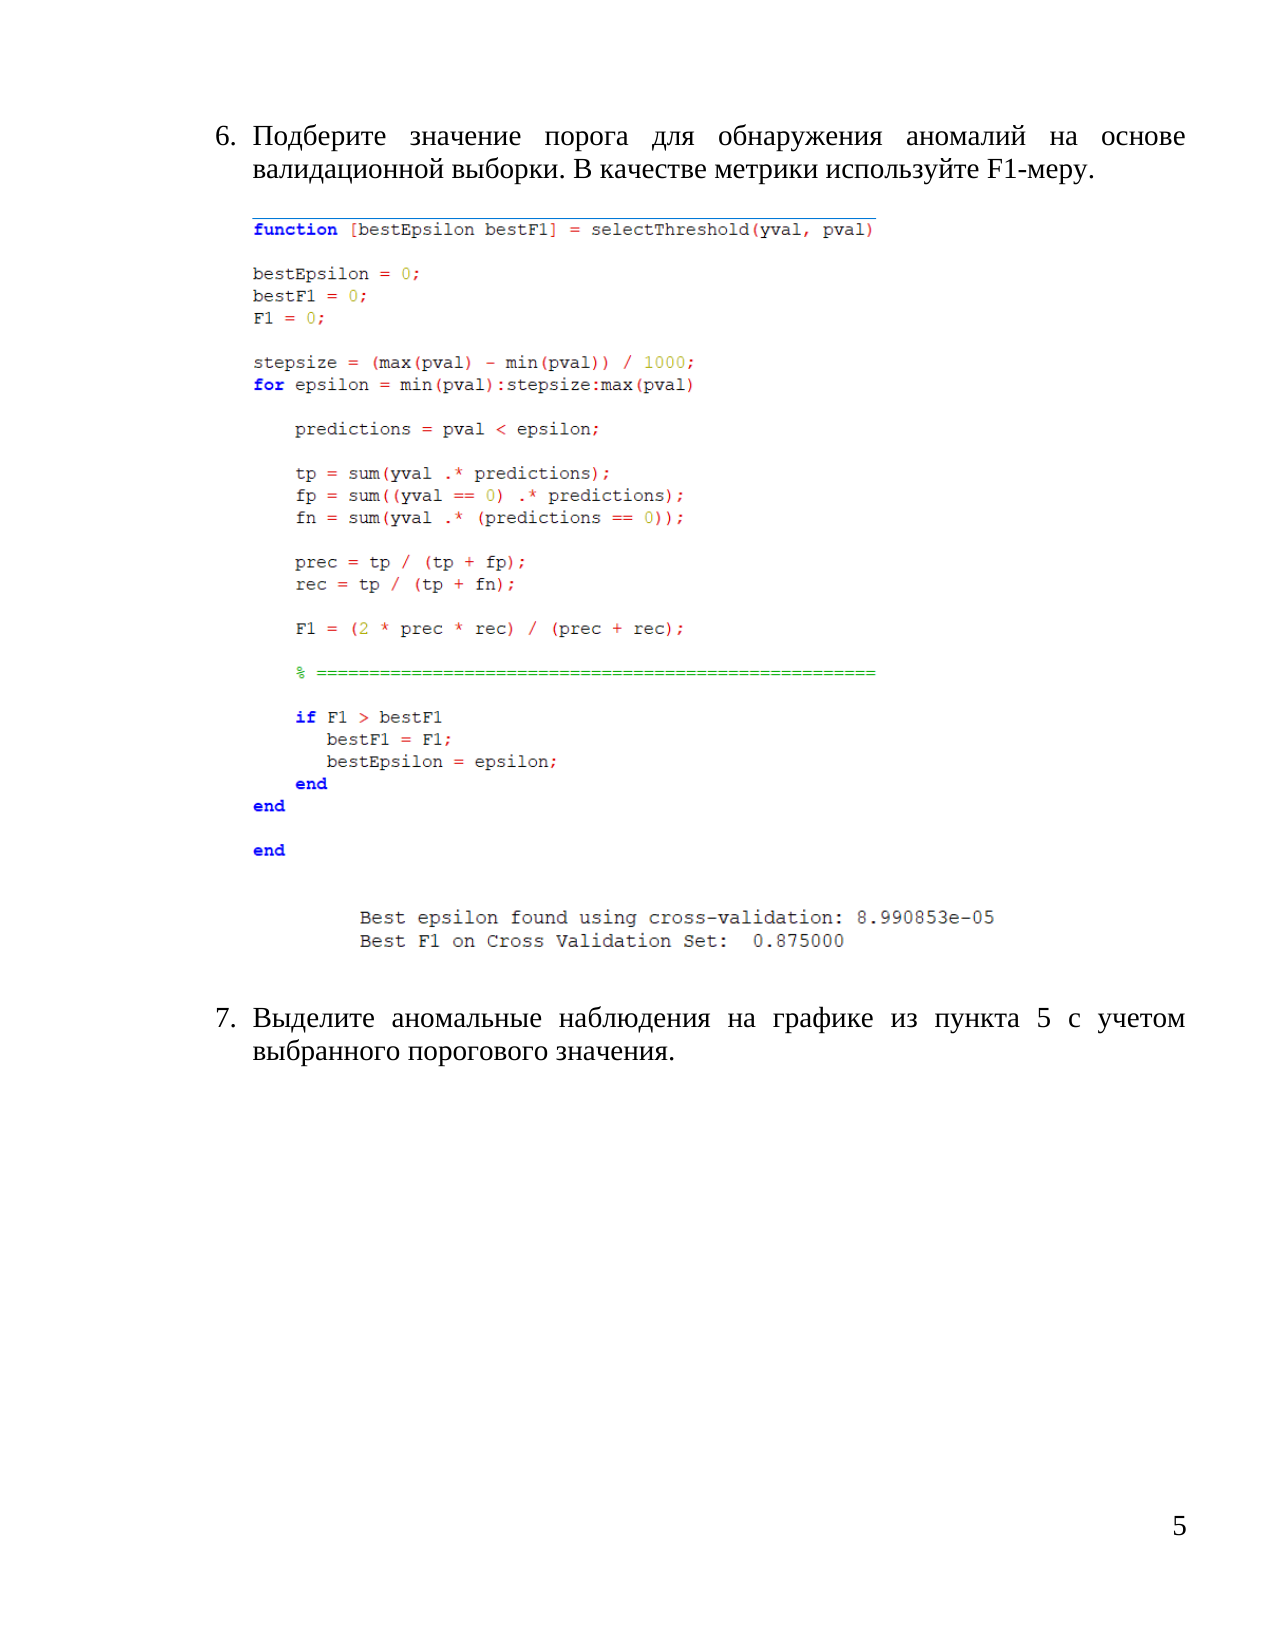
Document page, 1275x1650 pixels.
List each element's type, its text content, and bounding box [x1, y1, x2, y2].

picture [252, 218, 877, 861]
list Выделите аномальные наблюдения на графике из пункта 5 с учетом выбранного порогового значения. [215, 1000, 1186, 1067]
list Подберите значение порога для обнаружения аномалий на основе валидационной выборки. В качестве метрики используйте F1-меру. [215, 118, 1186, 185]
picture [360, 906, 1004, 954]
